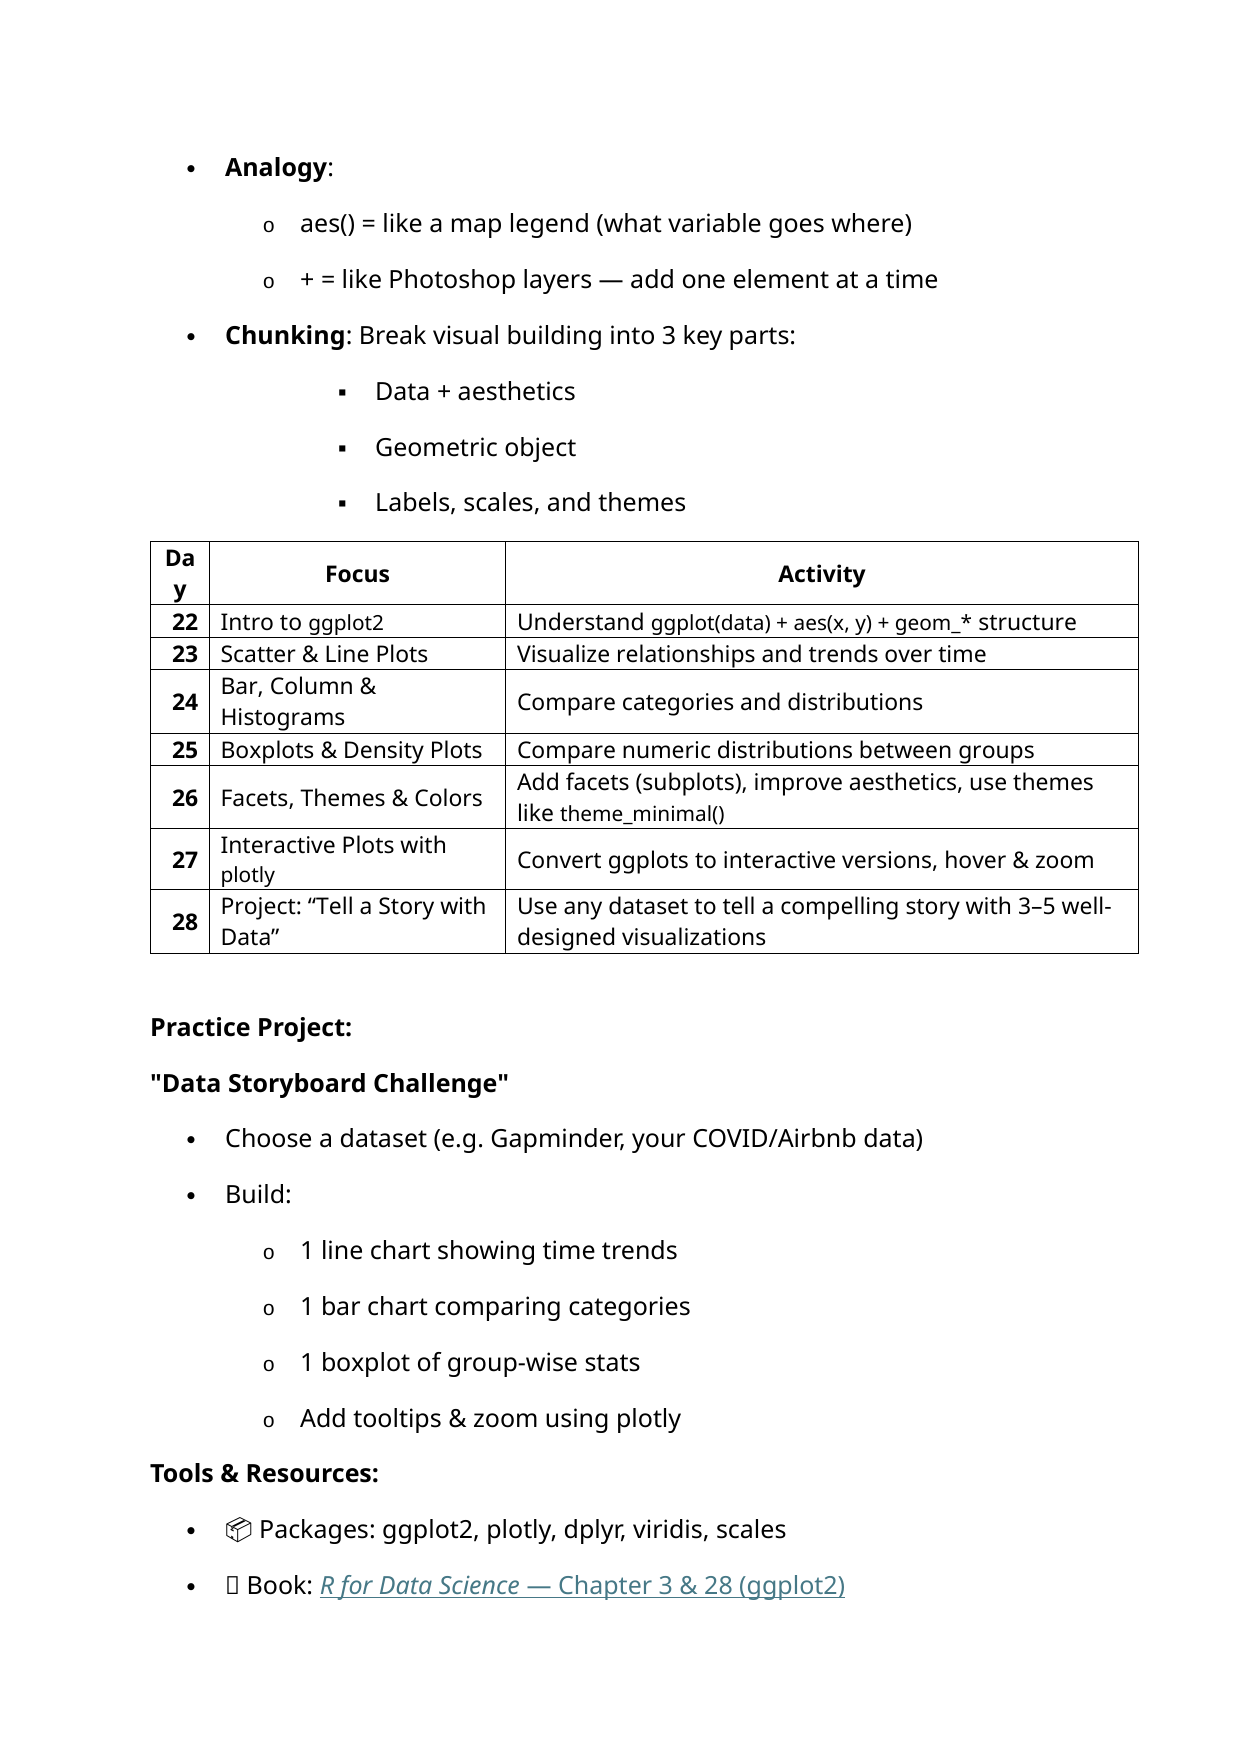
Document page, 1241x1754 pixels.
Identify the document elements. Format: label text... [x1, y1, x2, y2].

list Geometric object [337, 429, 1090, 463]
table_cell 23 [151, 638, 209, 669]
list Data + aesthetics [337, 373, 1090, 407]
list Chunking: Break visual building into 3 key parts: [187, 317, 1090, 352]
table_cell Interactive Plots with plotly [210, 829, 505, 889]
table_cell Use any dataset to tell a compelling story with 3–5 well-designed visualizations [506, 890, 1138, 953]
table_cell Bar, Column & Histograms [210, 670, 505, 732]
table_cell 25 [151, 734, 209, 765]
list 📦 Packages: ggplot2, plotly, dplyr, viridis, scales [187, 1512, 1090, 1546]
table_cell Add facets (subplots), improve aesthetics, use themes like theme_minimal() [506, 766, 1138, 828]
list + = like Photoshop layers — add one element at a time [262, 262, 1090, 296]
list 1 boxplot of group-wise stats [262, 1344, 1090, 1378]
list 1 bar chart comparing categories [262, 1289, 1090, 1323]
table_cell Boxplots & Density Plots [210, 734, 505, 765]
list Choose a dataset (e.g. Gapminder, your COVID/Airbnb data) [187, 1121, 1090, 1155]
table_header Focus [210, 542, 505, 604]
table_cell 26 [151, 766, 209, 828]
text "Data Storyboard Challenge" [150, 1065, 1090, 1099]
table_cell Compare categories and distributions [506, 670, 1138, 732]
table_cell 27 [151, 829, 209, 889]
list Build: [187, 1177, 1090, 1211]
table_cell Visualize relationships and trends over time [506, 638, 1138, 669]
table_header Activity [506, 542, 1138, 604]
text Practice Project: [150, 1009, 1090, 1043]
table_cell Convert ggplots to interactive versions, hover & zoom [506, 829, 1138, 889]
table_cell Understand ggplot(data) + aes(x, y) + geom_* structure [506, 605, 1138, 637]
list 1 line chart showing time trends [262, 1233, 1090, 1267]
table_cell Facets, Themes & Colors [210, 766, 505, 828]
list aes() = like a map legend (what variable goes where) [262, 206, 1090, 240]
list Add tooltips & zoom using plotly [262, 1400, 1090, 1434]
table_cell Scatter & Line Plots [210, 638, 505, 669]
table_cell 28 [151, 890, 209, 953]
list Analogy: [187, 150, 1090, 184]
table_cell 24 [151, 670, 209, 732]
table_cell 22 [151, 605, 209, 637]
table_cell Project: “Tell a Story with Data” [210, 890, 505, 953]
list 📘 Book: R for Data Science — Chapter 3 & 28 (ggplot2) [187, 1568, 1090, 1602]
table_cell Intro to ggplot2 [210, 605, 505, 637]
table_cell Compare numeric distributions between groups [506, 734, 1138, 765]
text Tools & Resources: [150, 1456, 1090, 1490]
list Labels, scales, and themes [337, 485, 1090, 519]
table_header Day [151, 542, 209, 604]
